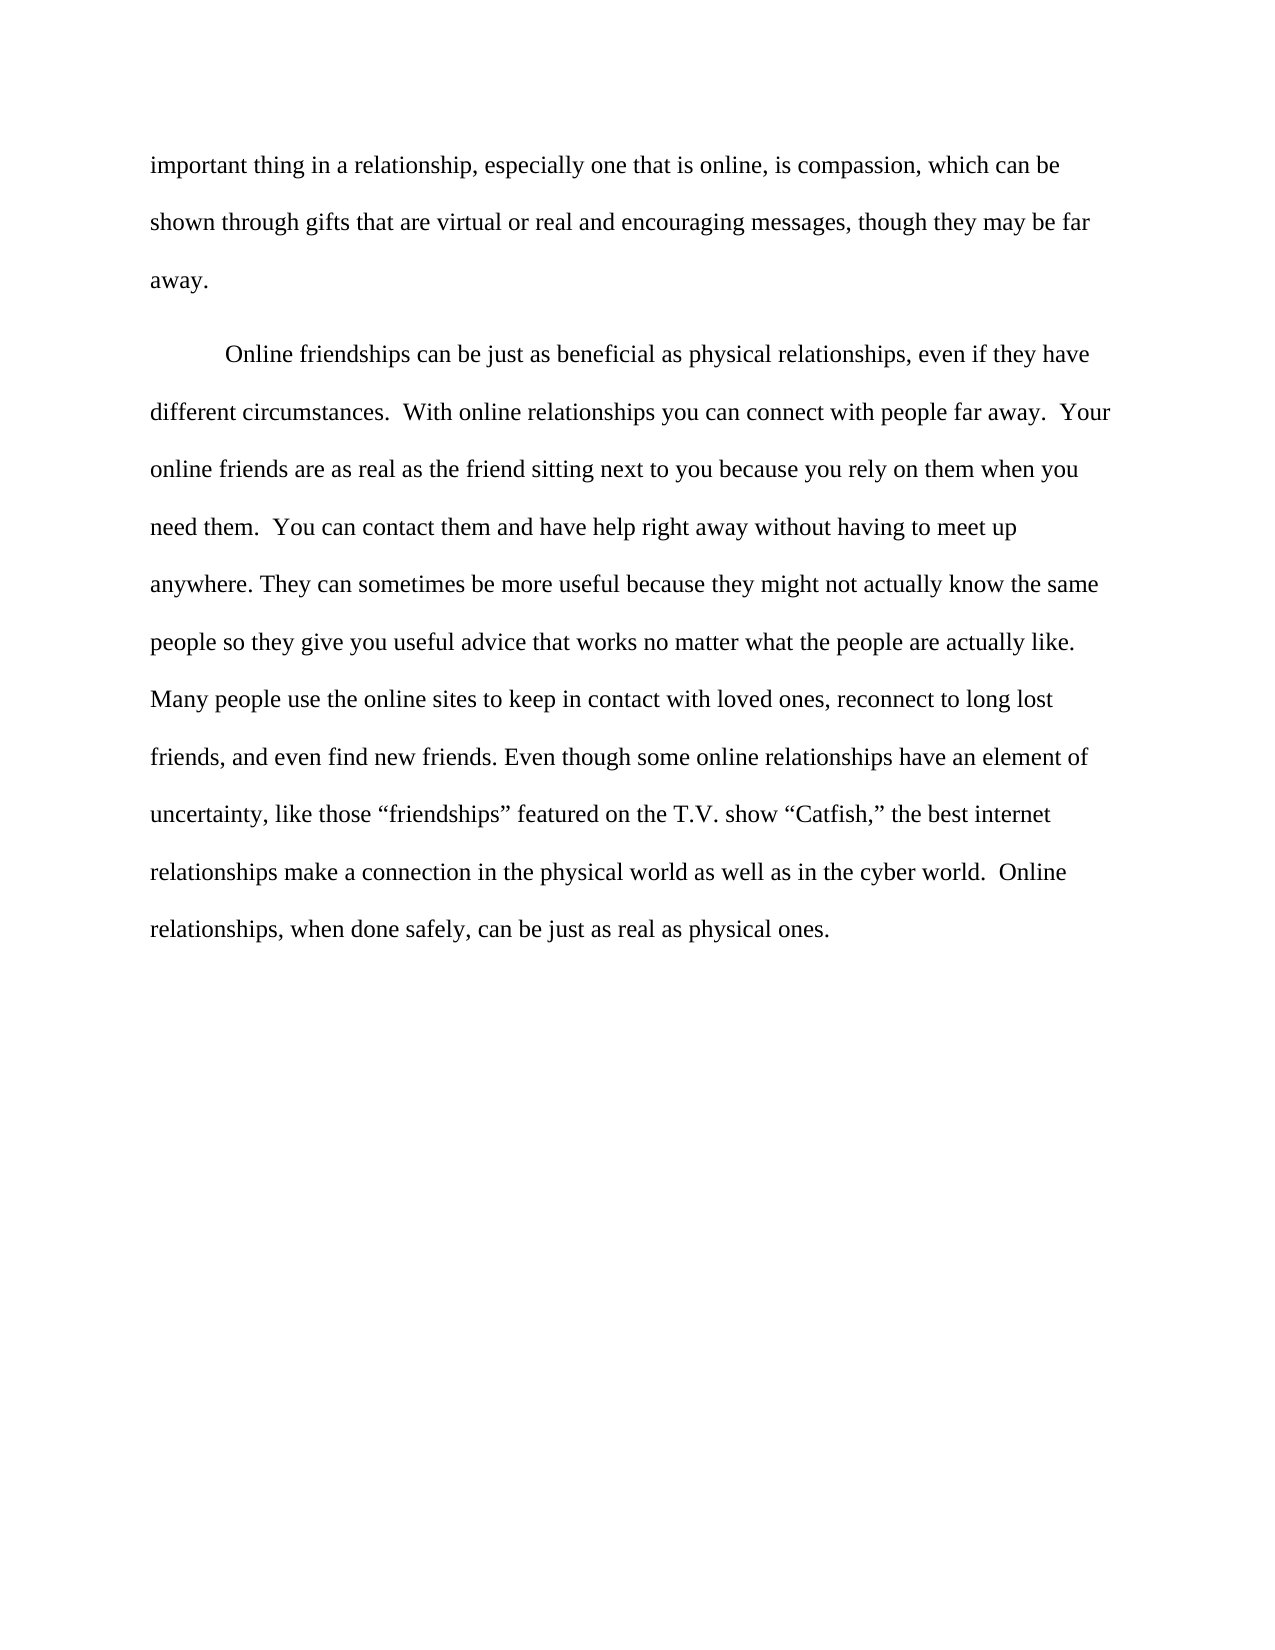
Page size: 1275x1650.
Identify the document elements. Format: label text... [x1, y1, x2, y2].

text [150, 150, 1125, 294]
text Online friendships can be just as beneficial as physical relationships, even if they have different circumstances. With online relationships you can connect with people far away. Your online friends are as real as the friend sitting next to you because you rely on them when you need them. You can contact them and have help right away without having to meet up anywhere. They can sometimes be more useful because they might not actually know the same people so they give you useful advice that works no matter what the people are actually like. Many people use the online sites to keep in contact with loved ones, reconnect to long lost friends, and even find new friends. Even though some online relationships have an element of uncertainty, like those “friendships” featured on the T.V. show “Catfish,” the best internet relationships make a connection in the physical world as well as in the cyber world. Online relationships, when done safely, can be just as real as physical ones. [150, 339, 1125, 943]
